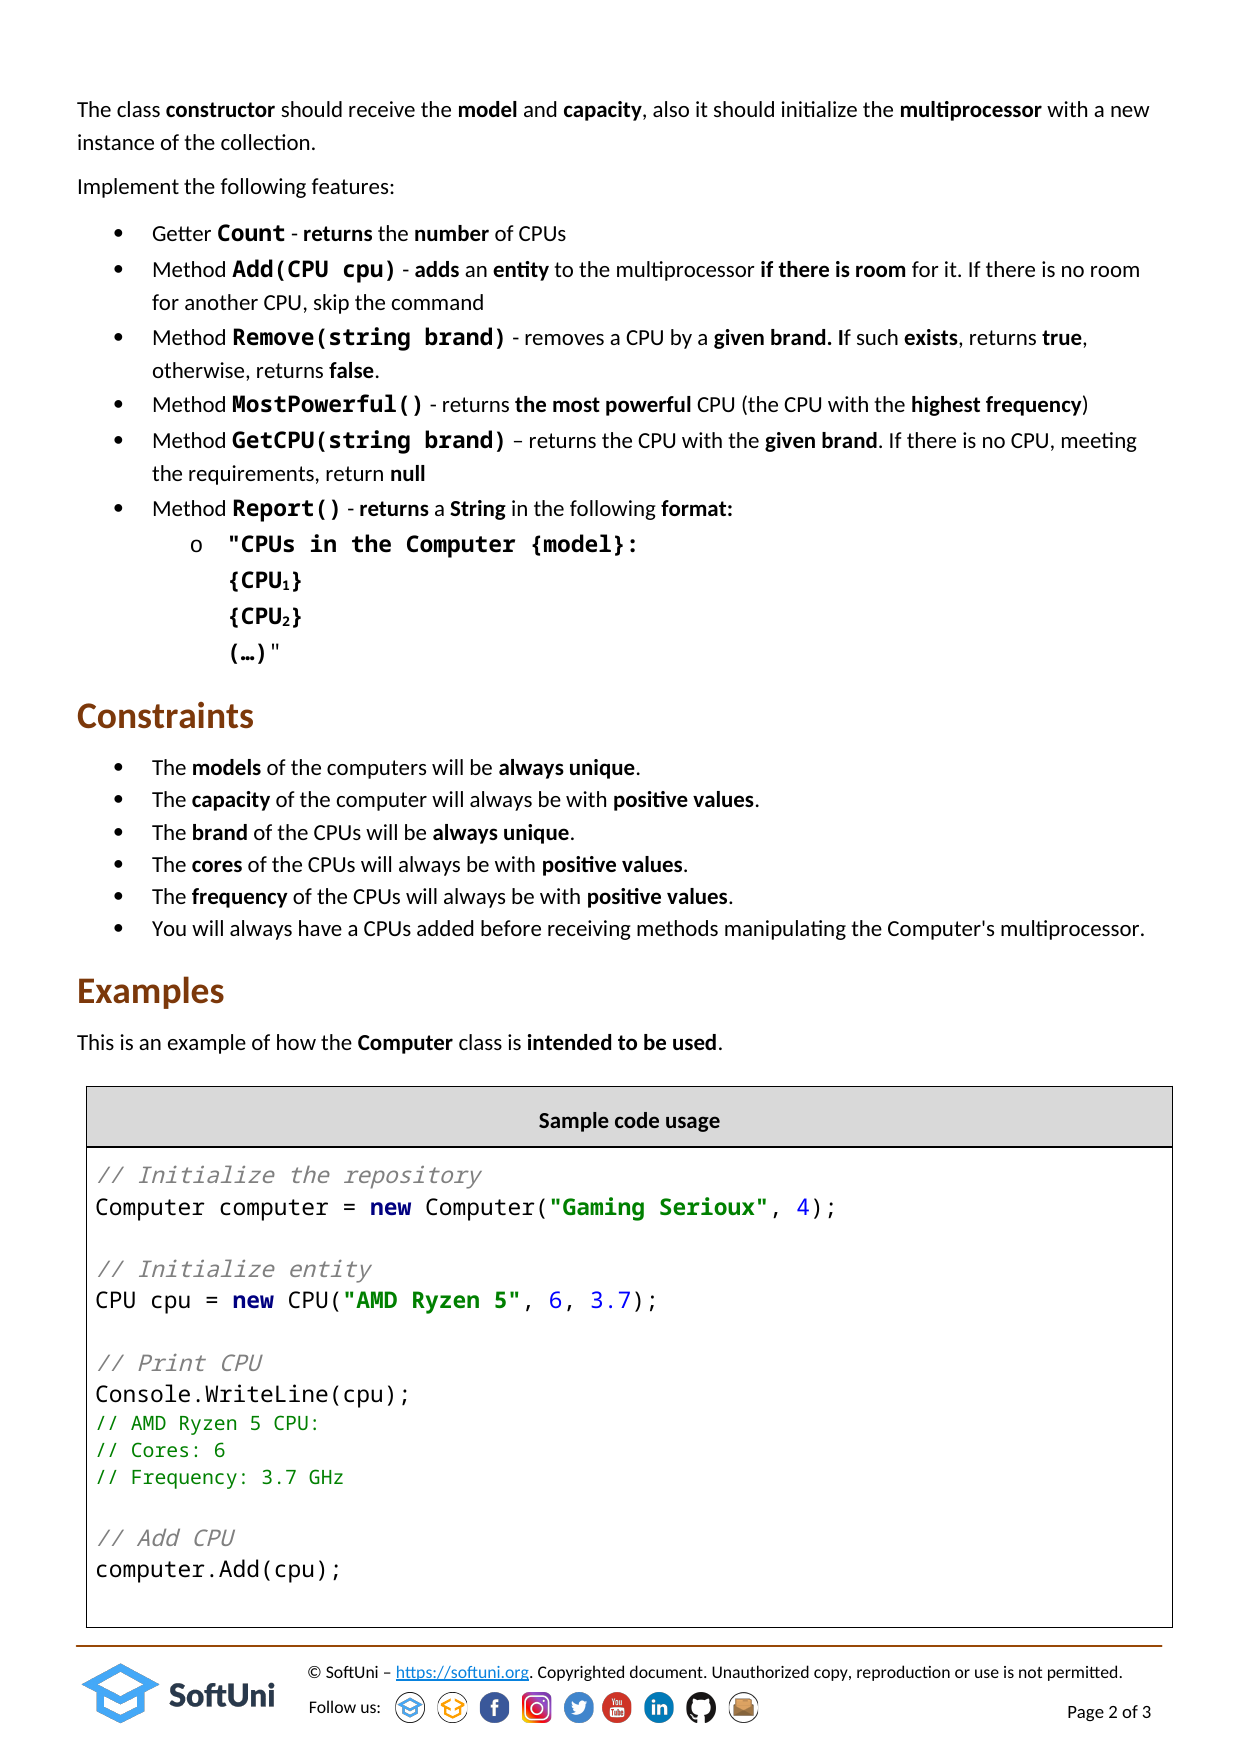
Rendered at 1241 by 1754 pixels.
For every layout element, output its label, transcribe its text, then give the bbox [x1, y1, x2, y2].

picture [437, 1692, 468, 1723]
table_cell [87, 1148, 1172, 1627]
picture [728, 1692, 759, 1723]
picture [644, 1692, 653, 1701]
list Method MostPowerful() - returns the most powerful CPU (the CPU with the highest frequency) [114, 388, 1163, 419]
text Implement the following features: [77, 172, 1163, 200]
list The capacity of the computer will always be with positive values. [114, 786, 1163, 813]
picture [686, 1692, 716, 1723]
subtitle Constraints [77, 692, 1163, 738]
picture [564, 1692, 594, 1723]
list Method GetCPU(string brand) – returns the CPU with the given brand. If there is no CPU, meeting the requirements, return null [114, 424, 1163, 487]
list Method Add(CPU cpu) - adds an entity to the multiprocessor if there is room for it. If there is no room for another CPU, skip the command [114, 253, 1163, 316]
picture [522, 1692, 552, 1723]
subtitle Examples [77, 967, 1163, 1013]
list Method Remove(string brand) - removes a CPU by a given brand. If such exists, returns true, otherwise, returns false. [114, 321, 1163, 384]
text This is an example of how the Computer class is intended to be used. [77, 1028, 1163, 1056]
list The frequency of the CPUs will always be with positive values. [114, 882, 1163, 910]
list "CPUs in the Computer {model}: {CPU1} {CPU2} (…)" [189, 528, 1163, 667]
table_header Sample code usage [87, 1087, 1172, 1146]
picture [665, 1714, 674, 1723]
picture [75, 1658, 281, 1729]
picture [658, 1705, 667, 1714]
picture [665, 1692, 674, 1701]
list The brand of the CPUs will be always unique. [114, 818, 1163, 846]
list Method Report() - returns a String in the following format: [114, 492, 1163, 523]
list The cores of the CPUs will always be with positive values. [114, 850, 1163, 878]
picture [395, 1692, 425, 1723]
picture [602, 1692, 632, 1723]
picture [644, 1714, 653, 1723]
list The models of the computers will be always unique. [114, 753, 1163, 781]
list You will always have a CPUs added before receiving methods manipulating the Computer's multiprocessor. [114, 914, 1163, 942]
list Getter Count - returns the number of CPUs [114, 217, 1163, 248]
picture [479, 1692, 510, 1723]
text The class constructor should receive the model and capacity, also it should initialize the multiprocessor with a new instance of the collection. [77, 95, 1163, 156]
